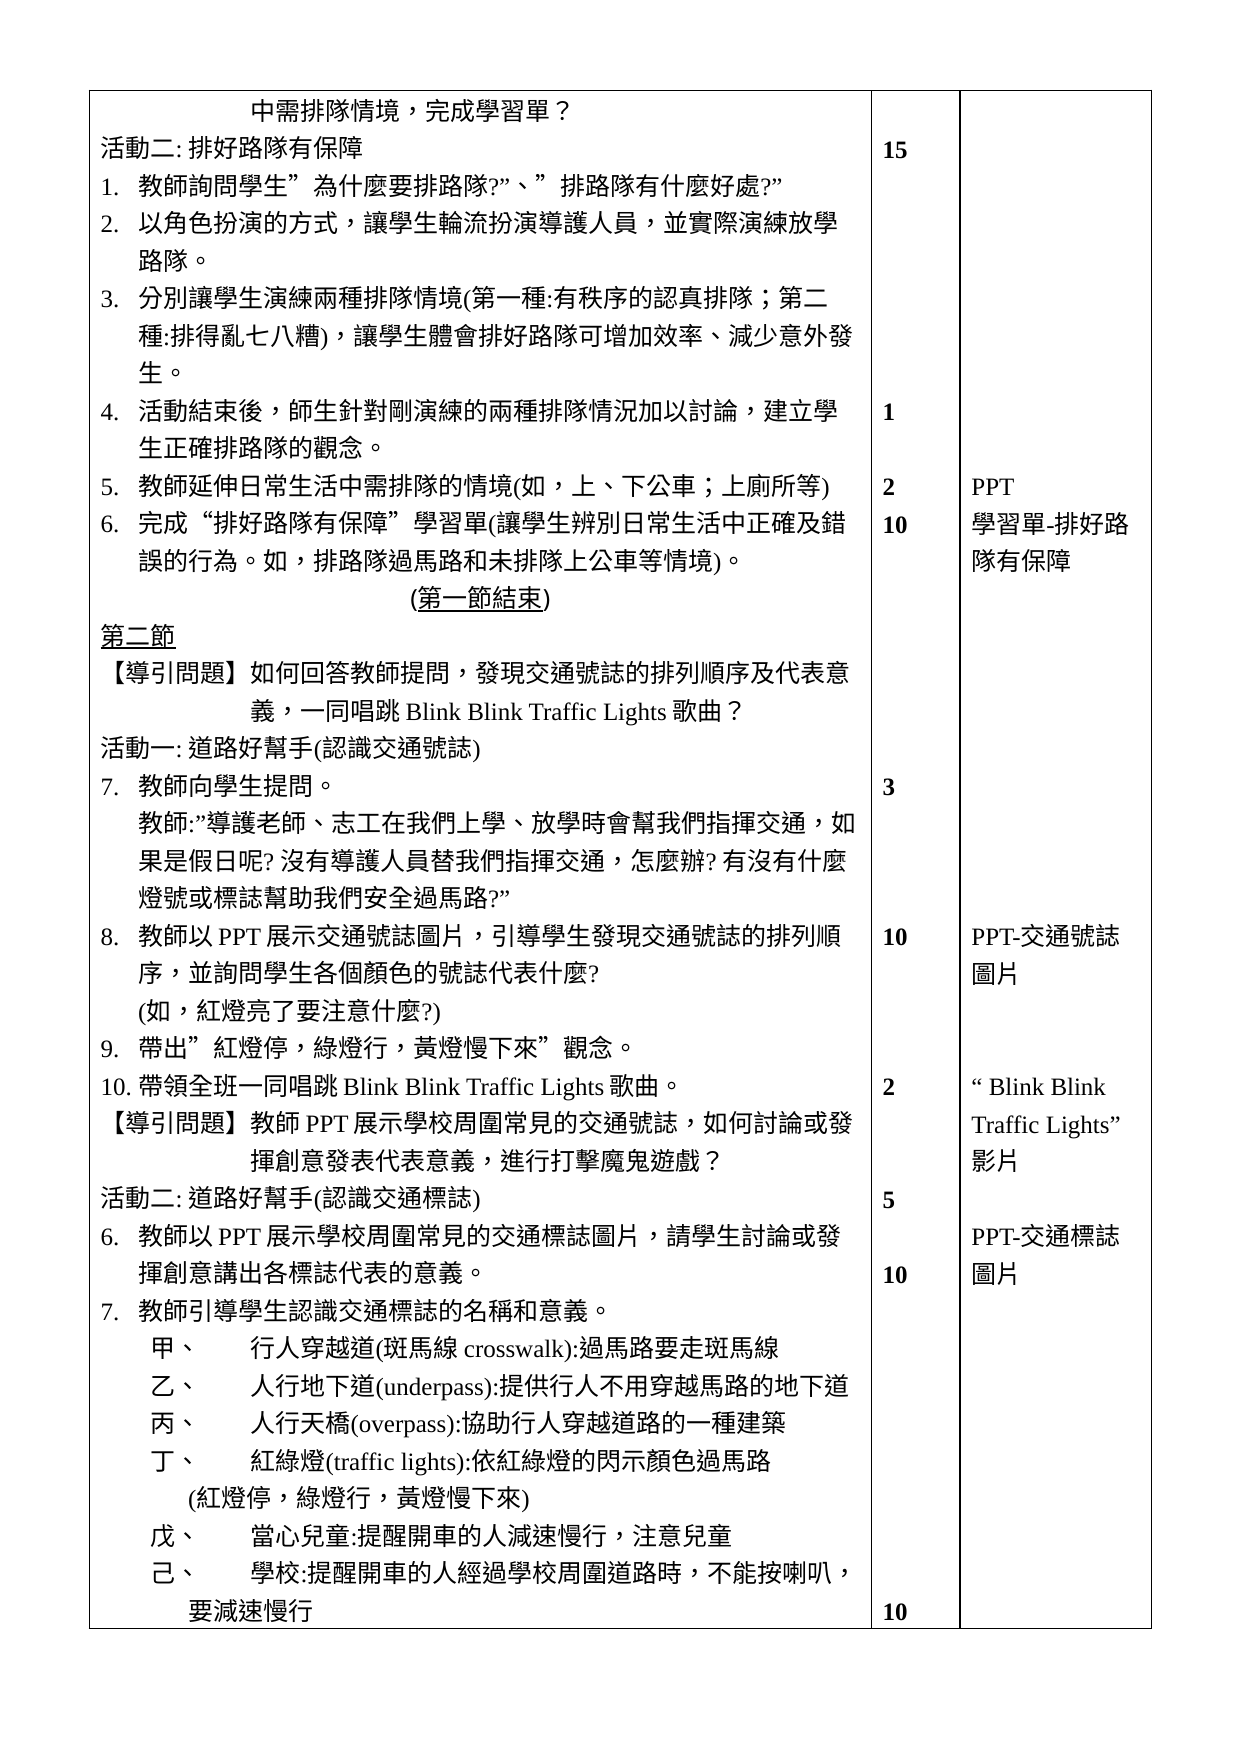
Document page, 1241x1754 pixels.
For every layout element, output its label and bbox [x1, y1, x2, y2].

table_cell [961, 91, 1151, 1628]
table_cell [90, 91, 871, 1628]
table_cell [872, 91, 959, 1628]
